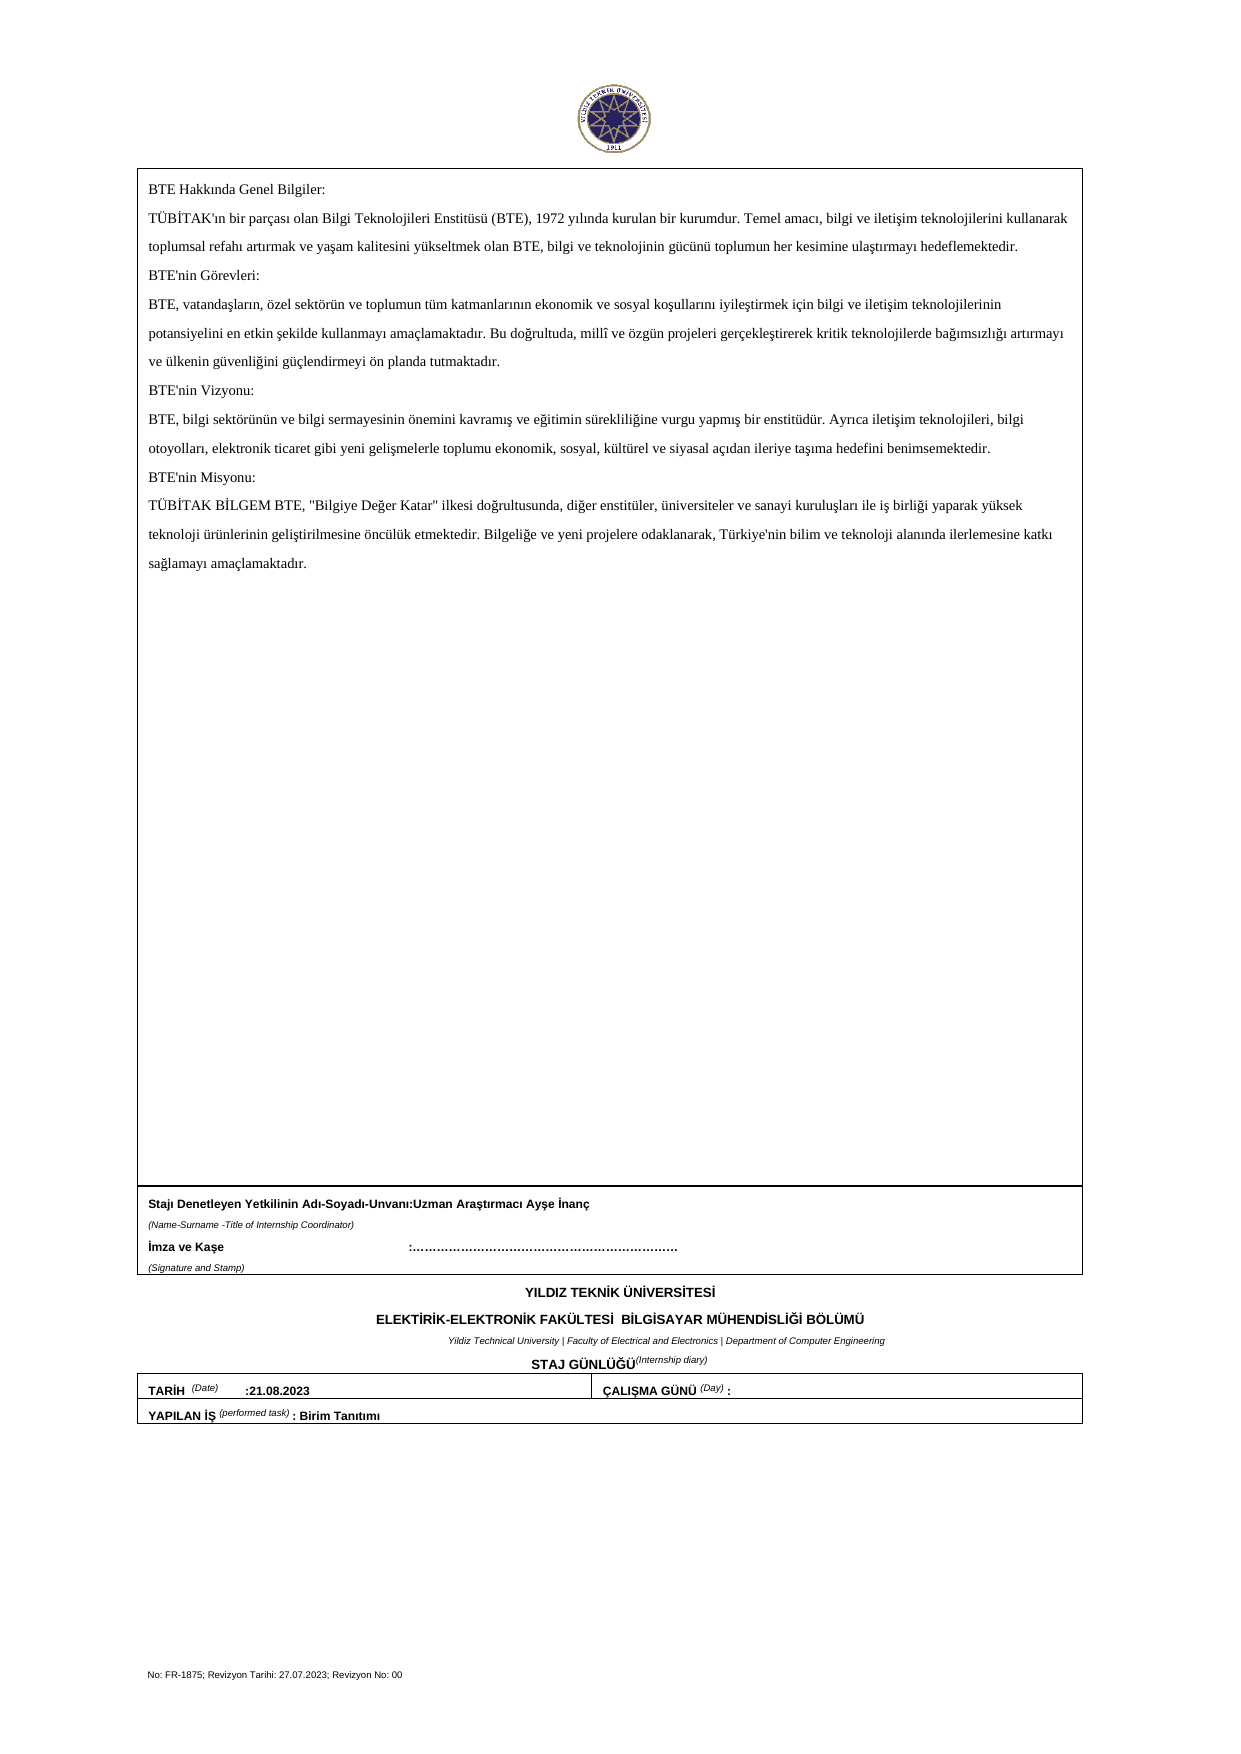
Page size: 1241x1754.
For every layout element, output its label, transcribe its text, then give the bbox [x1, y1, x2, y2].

text STAJ GÜNLÜĞÜ(Internship diary) [147, 1346, 1092, 1373]
table_cell YAPILAN İŞ (performed task) : Birim Tanıtımı [138, 1399, 1082, 1423]
text YILDIZ TEKNİK ÜNİVERSİTESİ [147, 1274, 1092, 1301]
text Yildiz Technical University | Faculty of Electrical and Electronics | Department of Computer Engineering [147, 1327, 1187, 1346]
text ELEKTİRİK-ELEKTRONİK FAKÜLTESİ BİLGİSAYAR MÜHENDİSLİĞİ BÖLÜMÜ [147, 1301, 1092, 1327]
table_header Stajı Denetleyen Yetkilinin Adı-Soyadı-Unvanı:Uzman Araştırmacı Ayşe İnanç (Name-Surname -Title of Internship Coordinator) İmza ve Kaşe :………………………………………………………… (Signature and Stamp) [138, 1187, 1082, 1273]
table_header BTE Hakkında Genel Bilgiler: TÜBİTAK'ın bir parçası olan Bilgi Teknolojileri Enstitüsü (BTE), 1972 yılında kurulan bir kurumdur. Temel amacı, bilgi ve iletişim teknolojilerini kullanarak toplumsal refahı artırmak ve yaşam kalitesini yükseltmek olan BTE, bilgi ve teknolojinin gücünü toplumun her kesimine ulaştırmayı hedeflemektedir. BTE'nin Görevleri: BTE, vatandaşların, özel sektörün ve toplumun tüm katmanlarının ekonomik ve sosyal koşullarını iyileştirmek için bilgi ve iletişim teknolojilerinin potansiyelini en etkin şekilde kullanmayı amaçlamaktadır. Bu doğrultuda, millî ve özgün projeleri gerçekleştirerek kritik teknolojilerde bağımsızlığı artırmayı ve ülkenin güvenliğini güçlendirmeyi ön planda tutmaktadır. BTE'nin Vizyonu: BTE, bilgi sektörünün ve bilgi sermayesinin önemini kavramış ve eğitimin sürekliliğine vurgu yapmış bir enstitüdür. Ayrıca iletişim teknolojileri, bilgi otoyolları, elektronik ticaret gibi yeni gelişmelerle toplumu ekonomik, sosyal, kültürel ve siyasal açıdan ileriye taşıma hedefini benimsemektedir. BTE'nin Misyonu: TÜBİTAK BİLGEM BTE, "Bilgiye Değer Katar" ilkesi doğrultusunda, diğer enstitüler, üniversiteler ve sanayi kuruluşları ile iş birliği yaparak yüksek teknoloji ürünlerinin geliştirilmesine öncülük etmektedir. Bilgeliğe ve yeni projelere odaklanarak, Türkiye'nin bilim ve teknoloji alanında ilerlemesine katkı sağlamayı amaçlamaktadır. [138, 169, 1082, 1185]
table_header ÇALIŞMA GÜNÜ (Day) : [592, 1374, 1082, 1398]
table_header TARİH (Date) :21.08.2023 [138, 1374, 591, 1398]
picture [566, 73, 661, 168]
